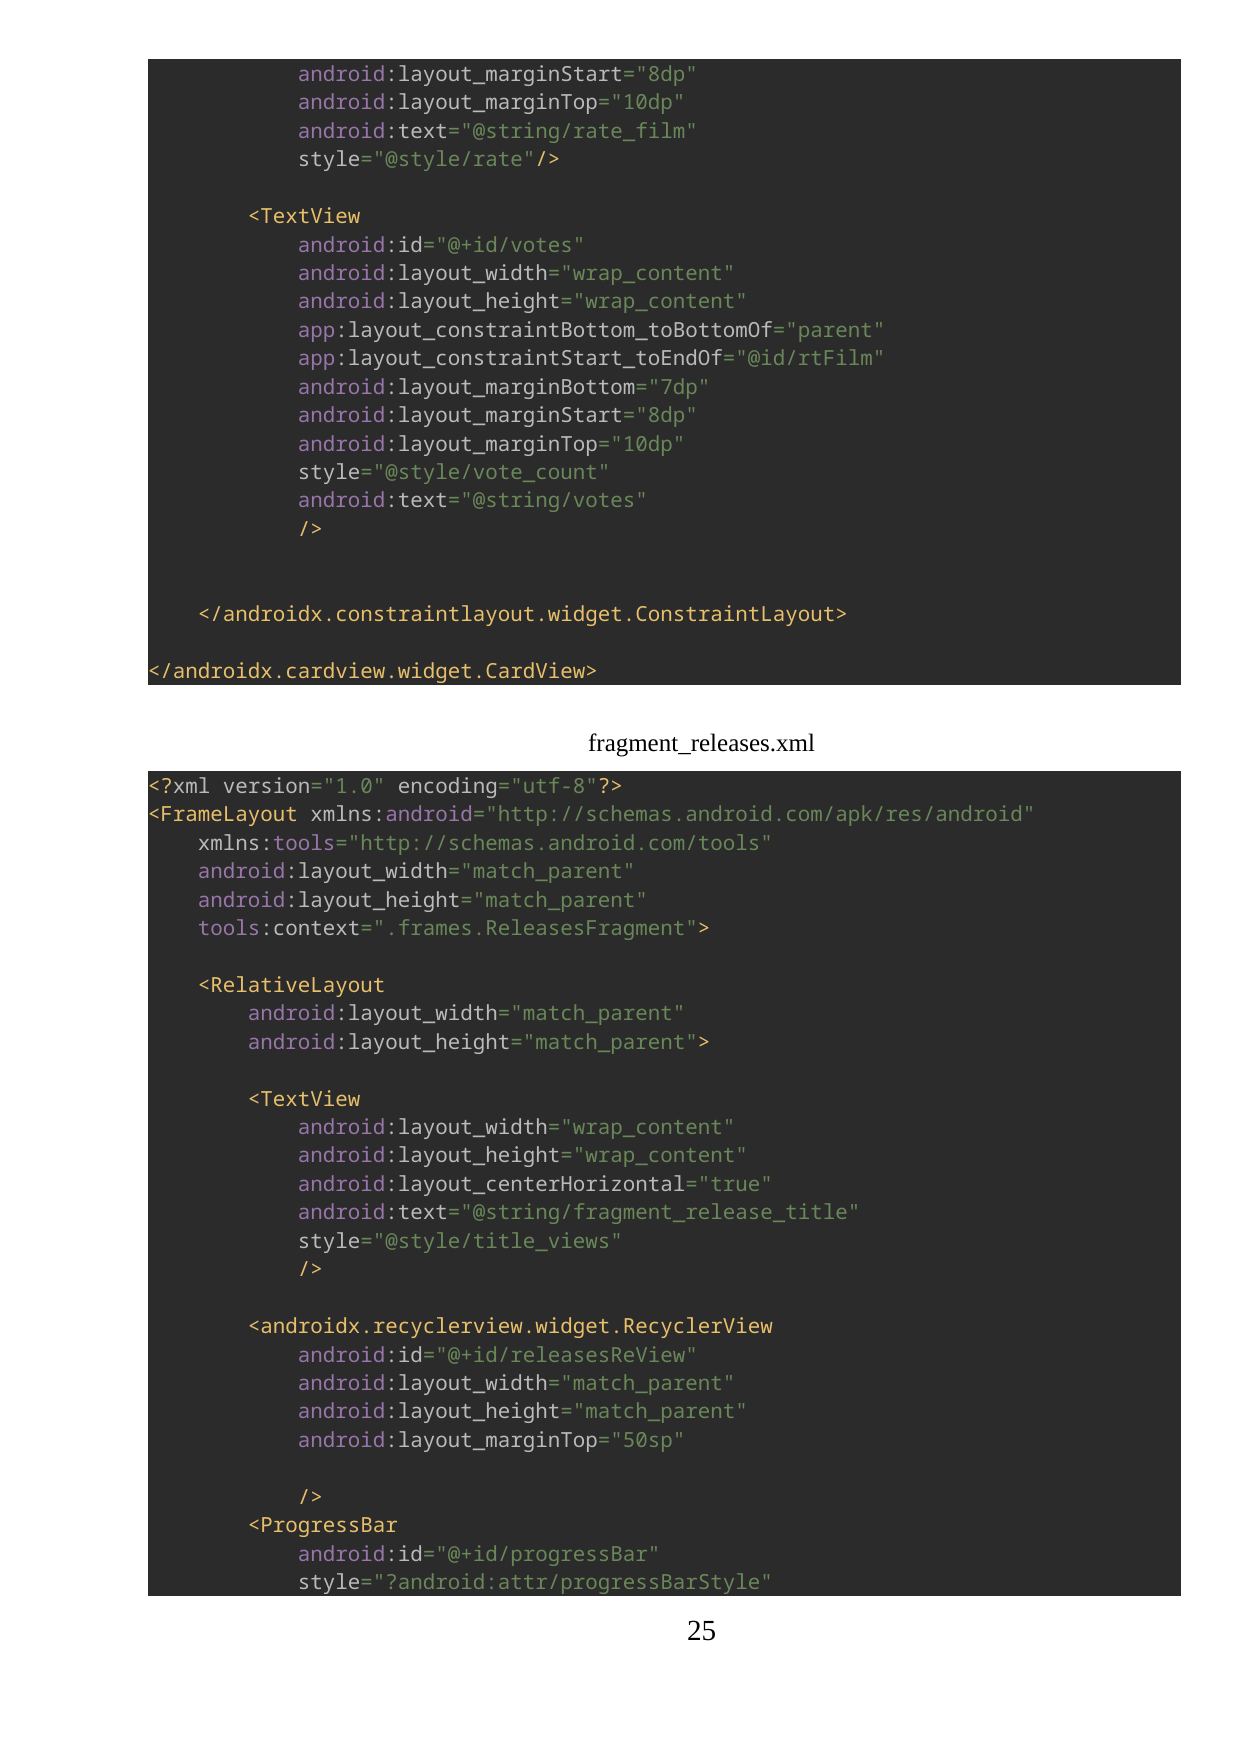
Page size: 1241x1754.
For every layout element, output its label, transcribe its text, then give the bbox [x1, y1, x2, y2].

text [148, 771, 1181, 1596]
text fragment_releases.xml [148, 728, 1181, 757]
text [148, 59, 1181, 685]
